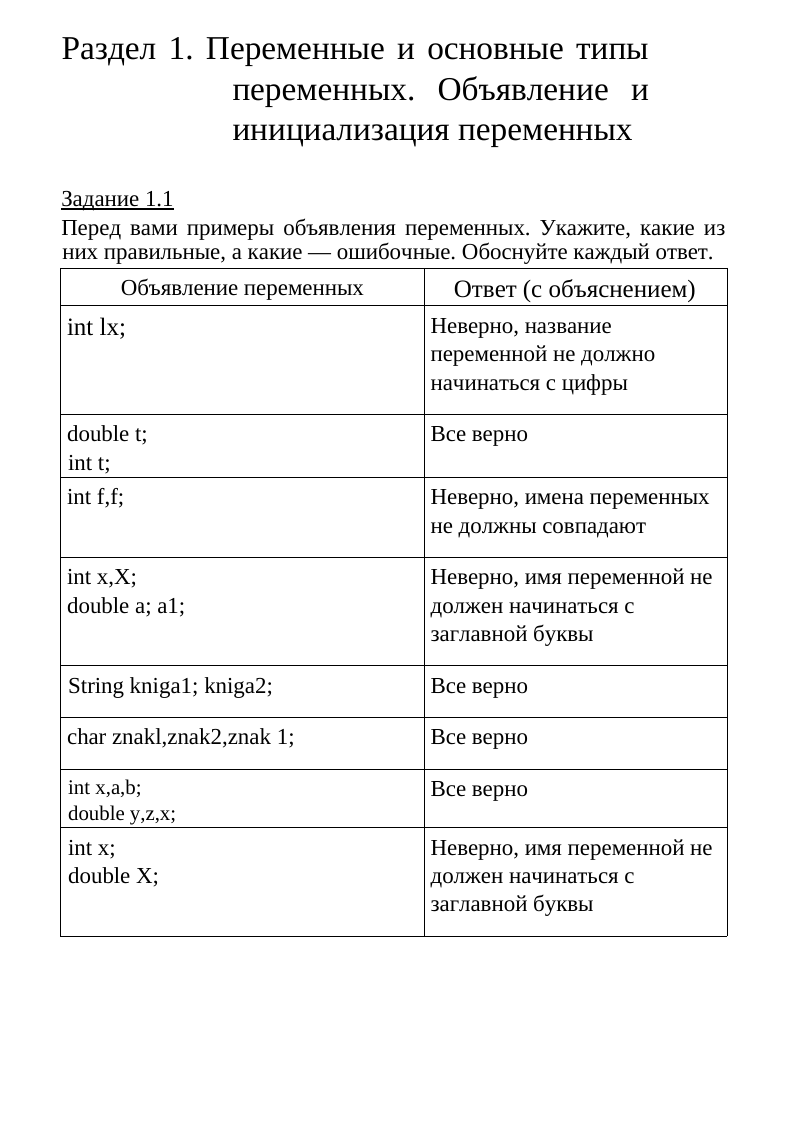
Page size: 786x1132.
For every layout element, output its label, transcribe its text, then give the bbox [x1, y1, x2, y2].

subtitle Задание 1.1 [61, 185, 728, 212]
table_header Ответ (с объяснением) [425, 269, 727, 305]
text Перед вами примеры объявления переменных. Укажите, какие из них правильные, а какие — ошибочные. Обоснуйте каждый ответ. [61, 216, 727, 264]
table_header Объявление переменных [61, 269, 424, 305]
table_cell int х,а,b; double y,z,x; [61, 770, 424, 827]
table_cell Все верно [425, 718, 727, 768]
table_cell Неверно, имя переменной не должен начинаться с заглавной буквы [425, 558, 727, 665]
table_cell int х; double Х; [61, 828, 424, 936]
table_cell Все верно [425, 770, 727, 827]
table_cell Неверно, имя переменной не должен начинаться с заглавной буквы [425, 828, 727, 936]
table_cell int lx; [61, 306, 424, 414]
table_cell double t; int t; [61, 415, 424, 477]
table_cell Все верно [425, 415, 727, 477]
table_cell Неверно, имена переменных не должны совпадают [425, 478, 727, 557]
table_cell int f,f; [61, 478, 424, 557]
table_cell char znakl,znak2,znak 1; [61, 718, 424, 768]
table_cell int х,Х; double а; а1; [61, 558, 424, 665]
table_cell String kniga1; kniga2; [61, 666, 424, 717]
table_cell Все верно [425, 666, 727, 717]
table_cell Неверно, название переменной не должно начинаться с цифры [425, 306, 727, 414]
text Раздел 1. Переменные и основные типы переменных. Объявление и инициализация переменных [61, 28, 649, 148]
